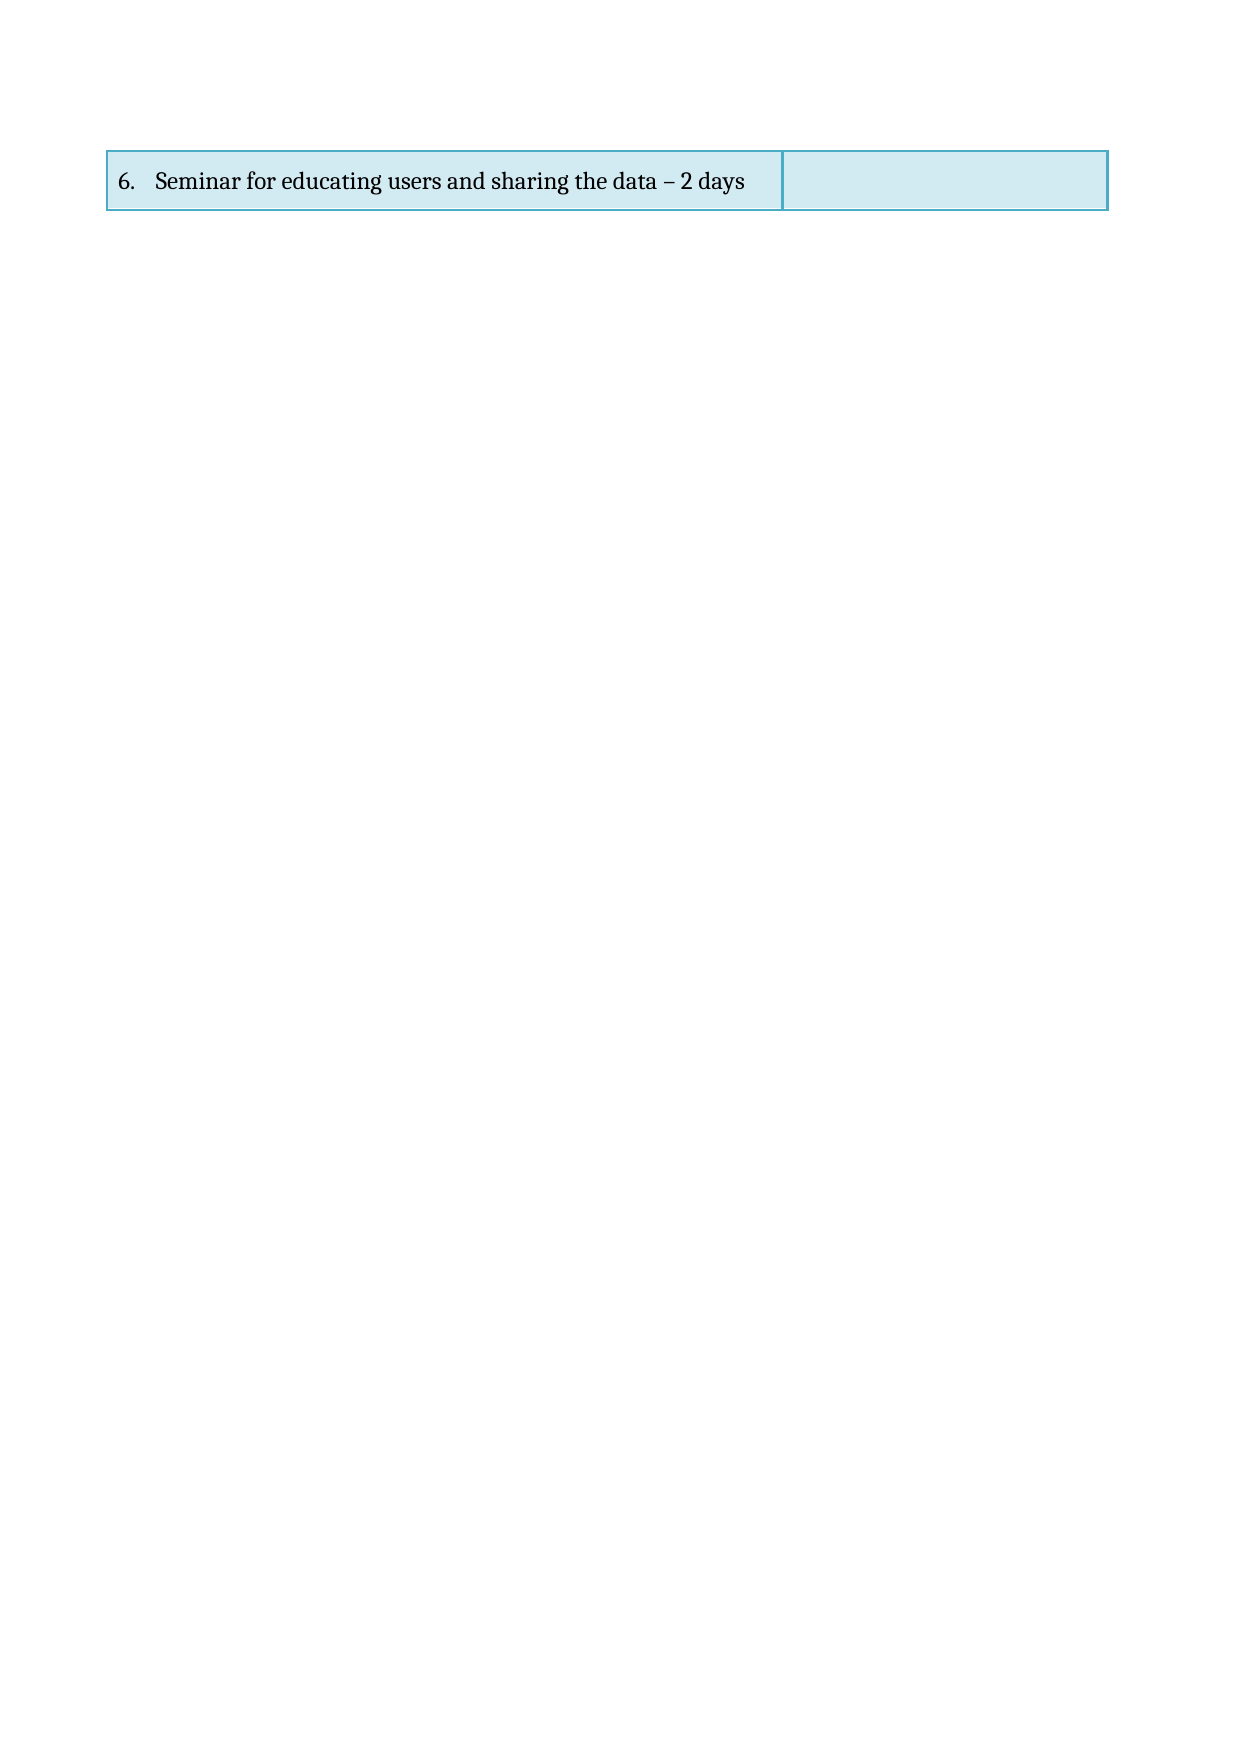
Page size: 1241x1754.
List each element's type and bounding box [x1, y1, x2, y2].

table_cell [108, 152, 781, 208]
table_cell [784, 152, 1106, 208]
